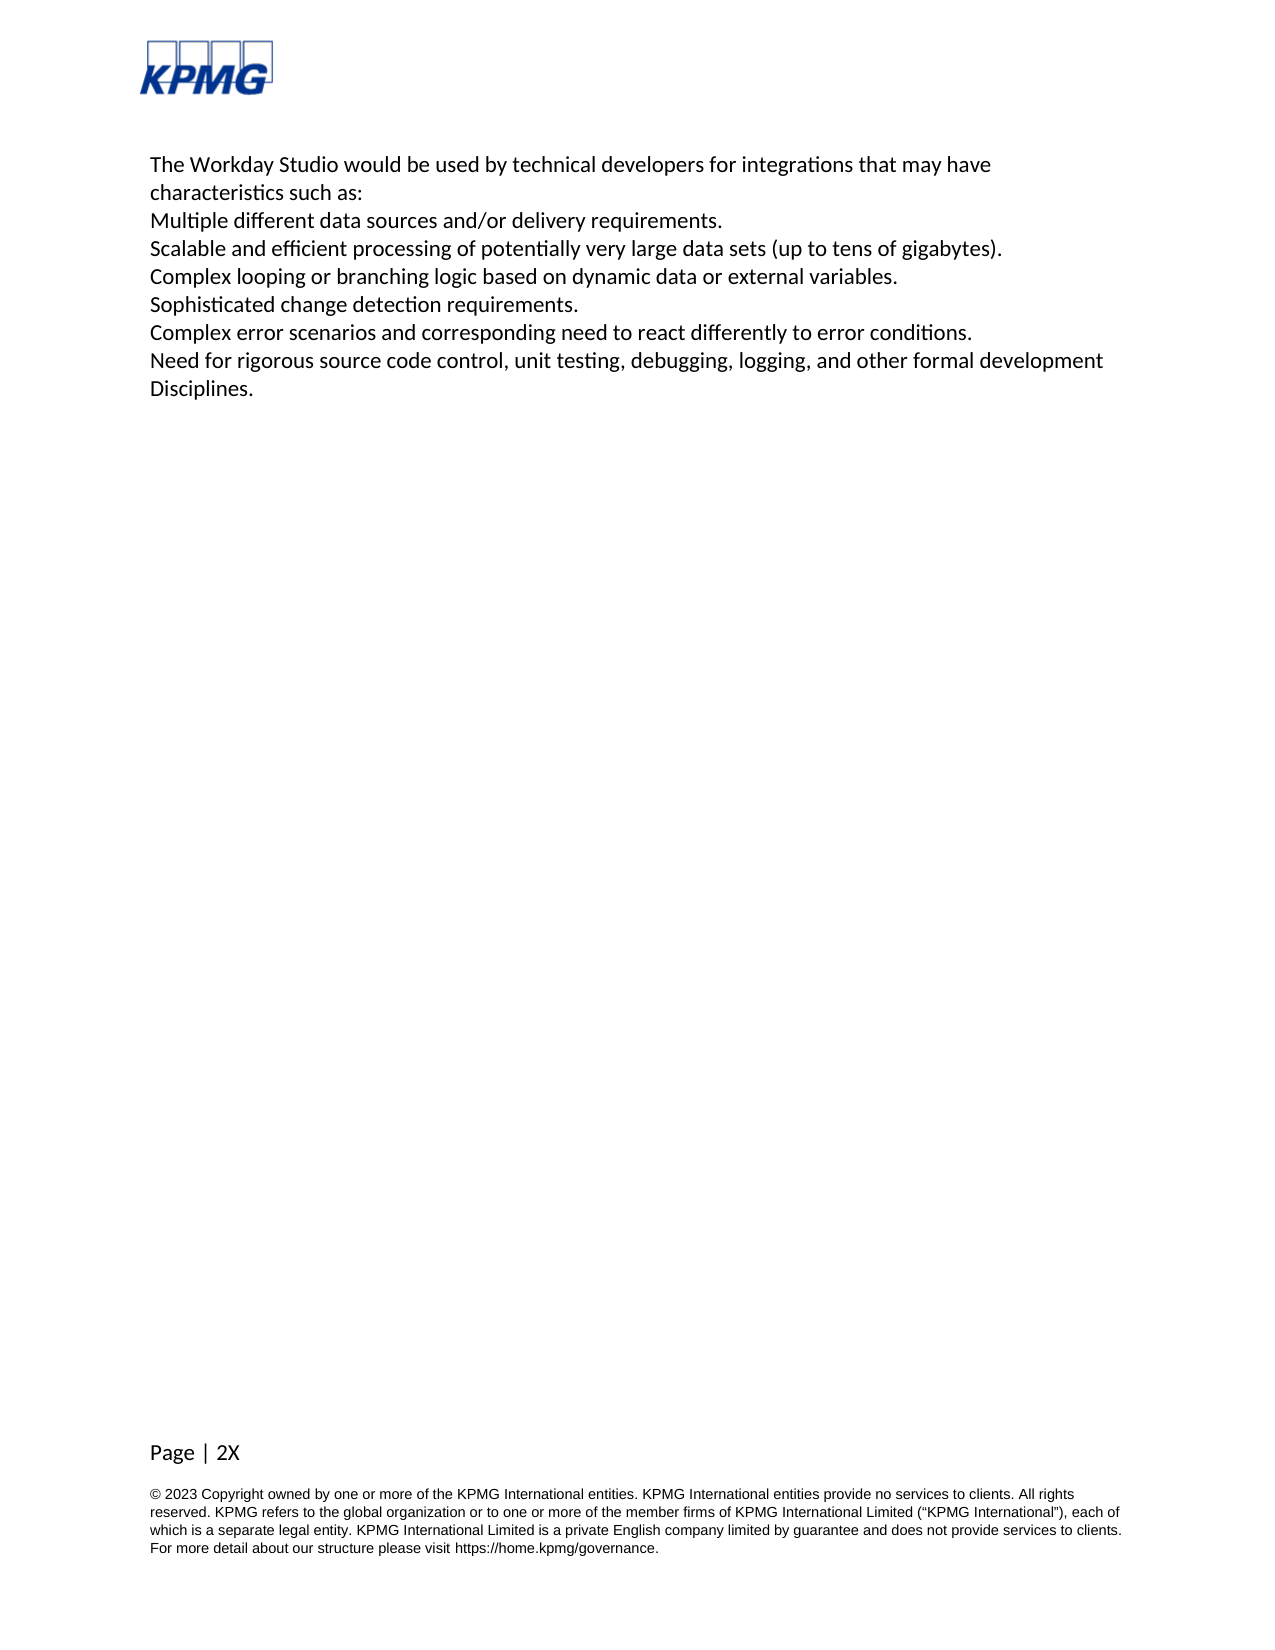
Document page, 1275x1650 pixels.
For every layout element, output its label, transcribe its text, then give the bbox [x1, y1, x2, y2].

picture [118, 0, 302, 136]
list Multiple different data sources and/or delivery requirements. [150, 206, 1125, 234]
list Need for rigorous source code control, unit testing, debugging, logging, and other formal development Disciplines. [150, 346, 1125, 402]
list Sophisticated change detection requirements. [150, 290, 1125, 318]
list Complex looping or branching logic based on dynamic data or external variables. [150, 262, 1125, 290]
list Complex error scenarios and corresponding need to react differently to error conditions. [150, 318, 1125, 346]
text The Workday Studio would be used by technical developers for integrations that may have characteristics such as: [150, 150, 1125, 206]
list Scalable and efficient processing of potentially very large data sets (up to tens of gigabytes). [150, 234, 1125, 262]
